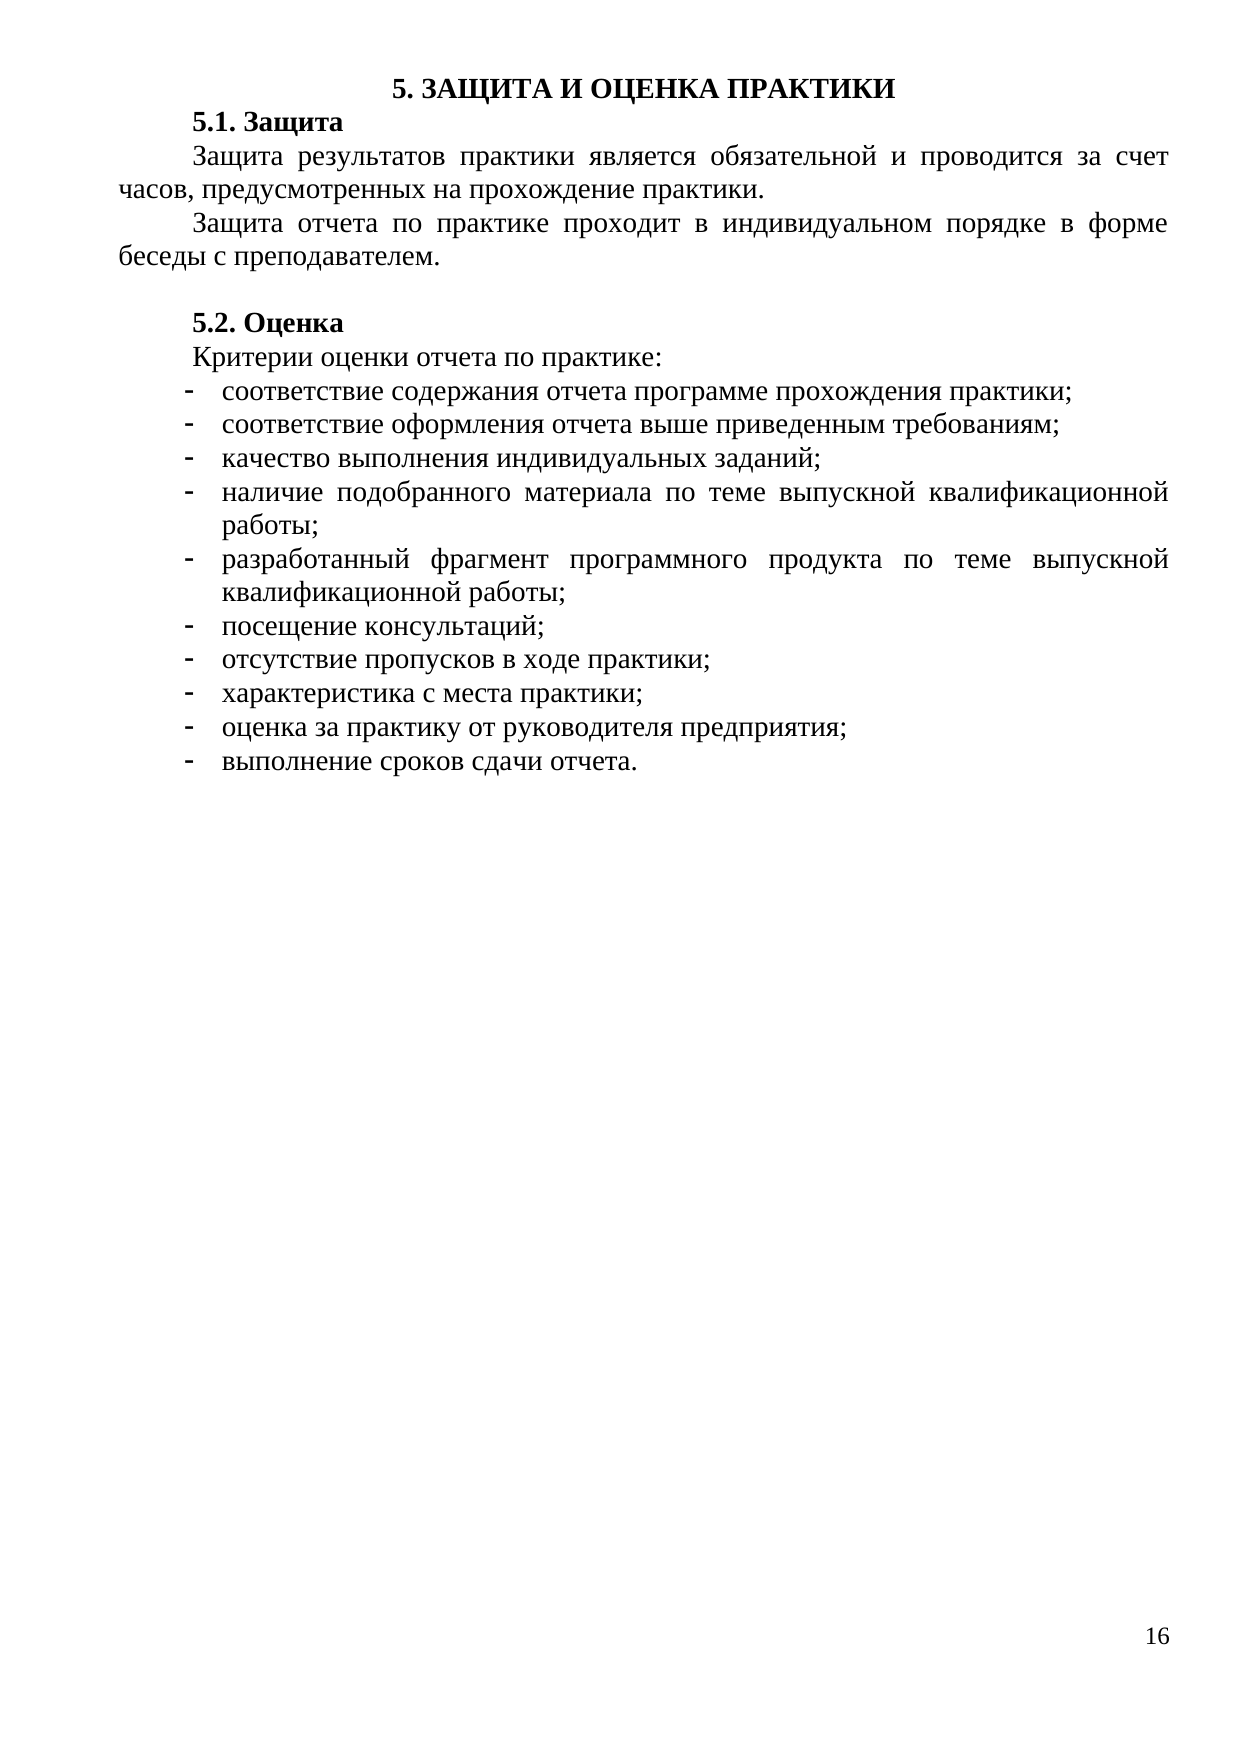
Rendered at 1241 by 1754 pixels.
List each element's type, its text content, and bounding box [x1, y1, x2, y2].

text 5. ЗАЩИТА И ОЦЕНКА ПРАКТИКИ [118, 71, 1169, 104]
text 5.2. Оценка [118, 306, 1169, 339]
text Защита отчета по практике проходит в индивидуальном порядке в форме беседы с преподавателем. [118, 205, 1169, 272]
list соответствие содержания отчета программе прохождения практики; [184, 373, 1169, 406]
list оценка за практику от руководителя предприятия; [184, 709, 1169, 743]
list характеристика с места практики; [184, 675, 1169, 709]
text Защита результатов практики является обязательной и проводится за счет часов, предусмотренных на прохождение практики. [118, 138, 1169, 205]
list соответствие оформления отчета выше приведенным требованиям; [184, 406, 1169, 440]
list разработанный фрагмент программного продукта по теме выпускной квалификационной работы; [184, 541, 1169, 608]
list выполнение сроков сдачи отчета. [184, 743, 1169, 776]
list наличие подобранного материала по теме выпускной квалификационной работы; [184, 474, 1169, 541]
list качество выполнения индивидуальных заданий; [184, 440, 1169, 474]
list посещение консультаций; [184, 608, 1169, 642]
text Критерии оценки отчета по практике: [118, 339, 1169, 373]
list отсутствие пропусков в ходе практики; [184, 642, 1169, 675]
text 5.1. Защита [118, 104, 1169, 138]
